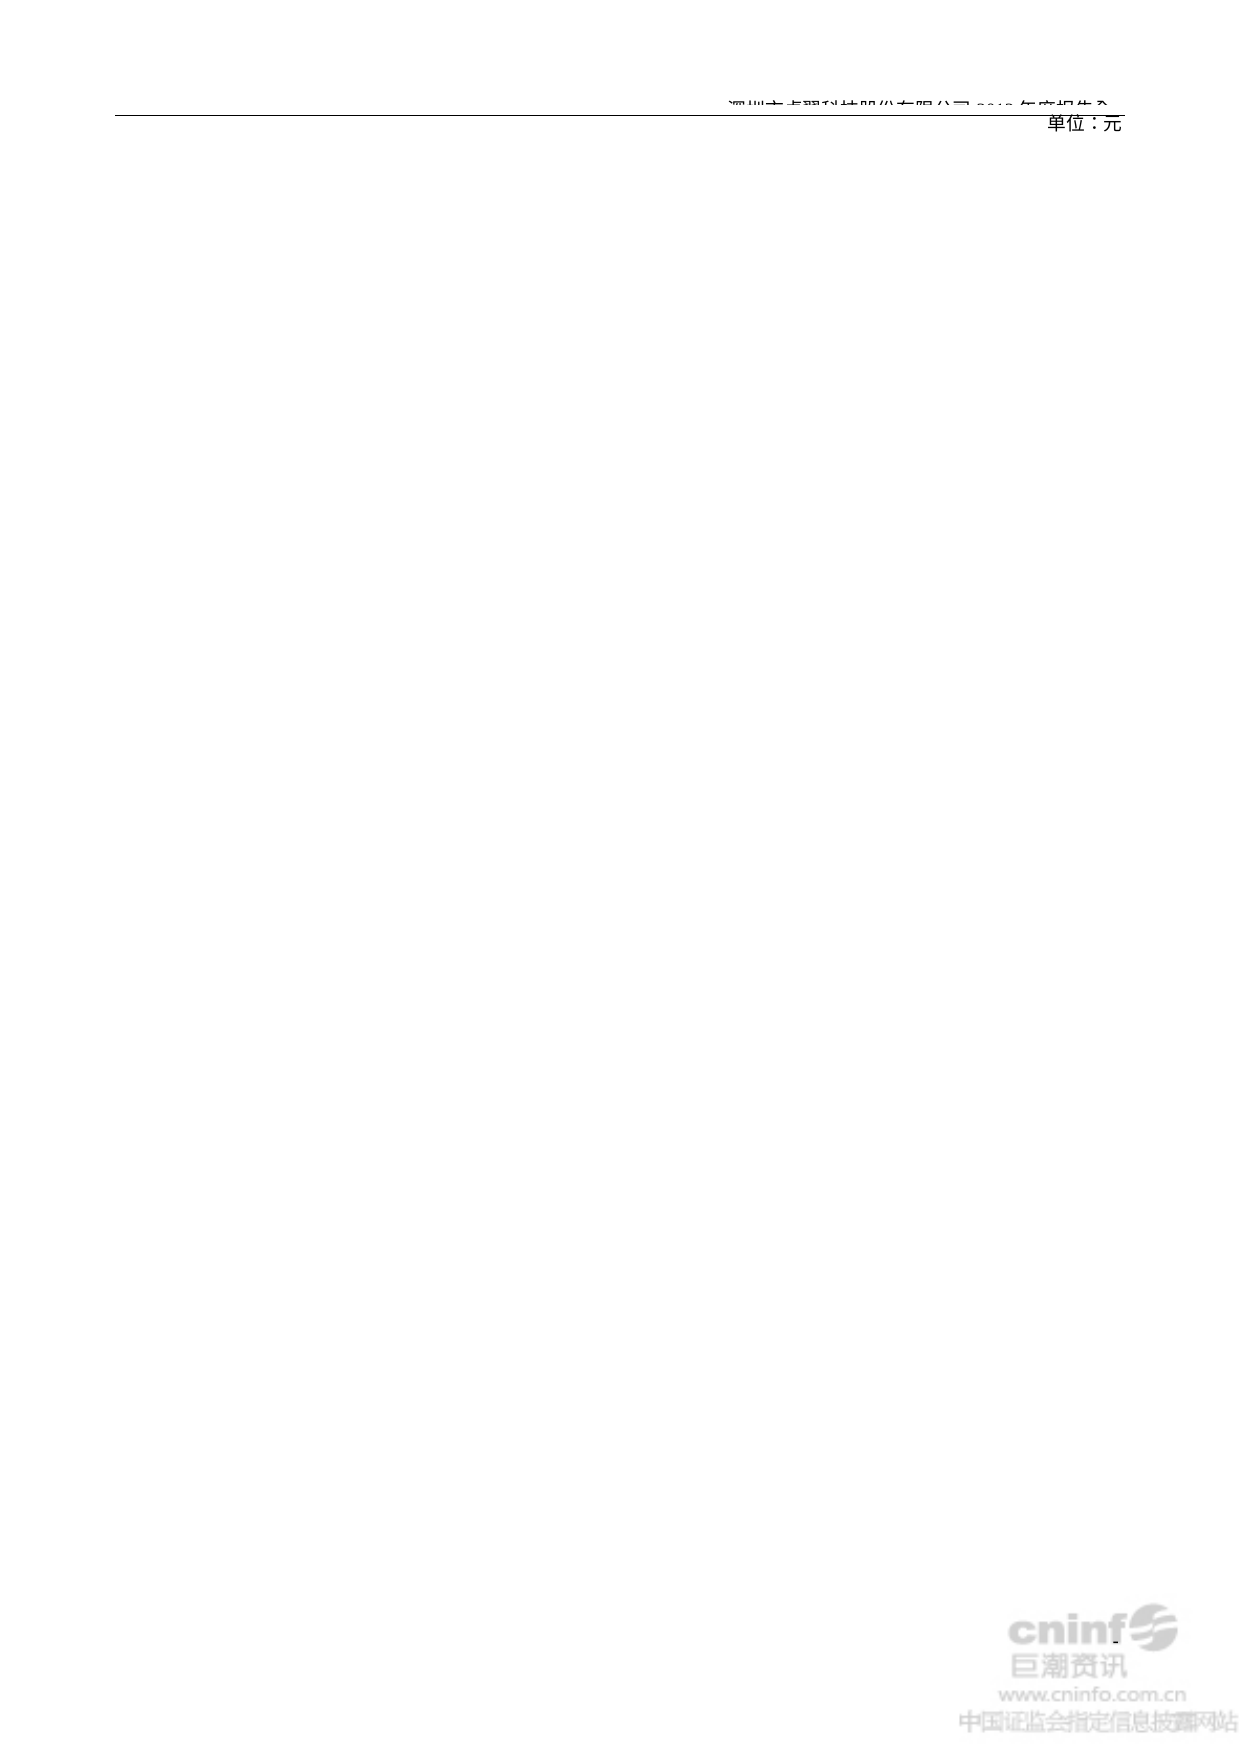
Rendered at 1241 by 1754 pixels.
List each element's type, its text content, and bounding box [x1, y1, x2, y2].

picture [958, 1593, 1241, 1754]
text 单位：元 [102, 110, 1122, 136]
